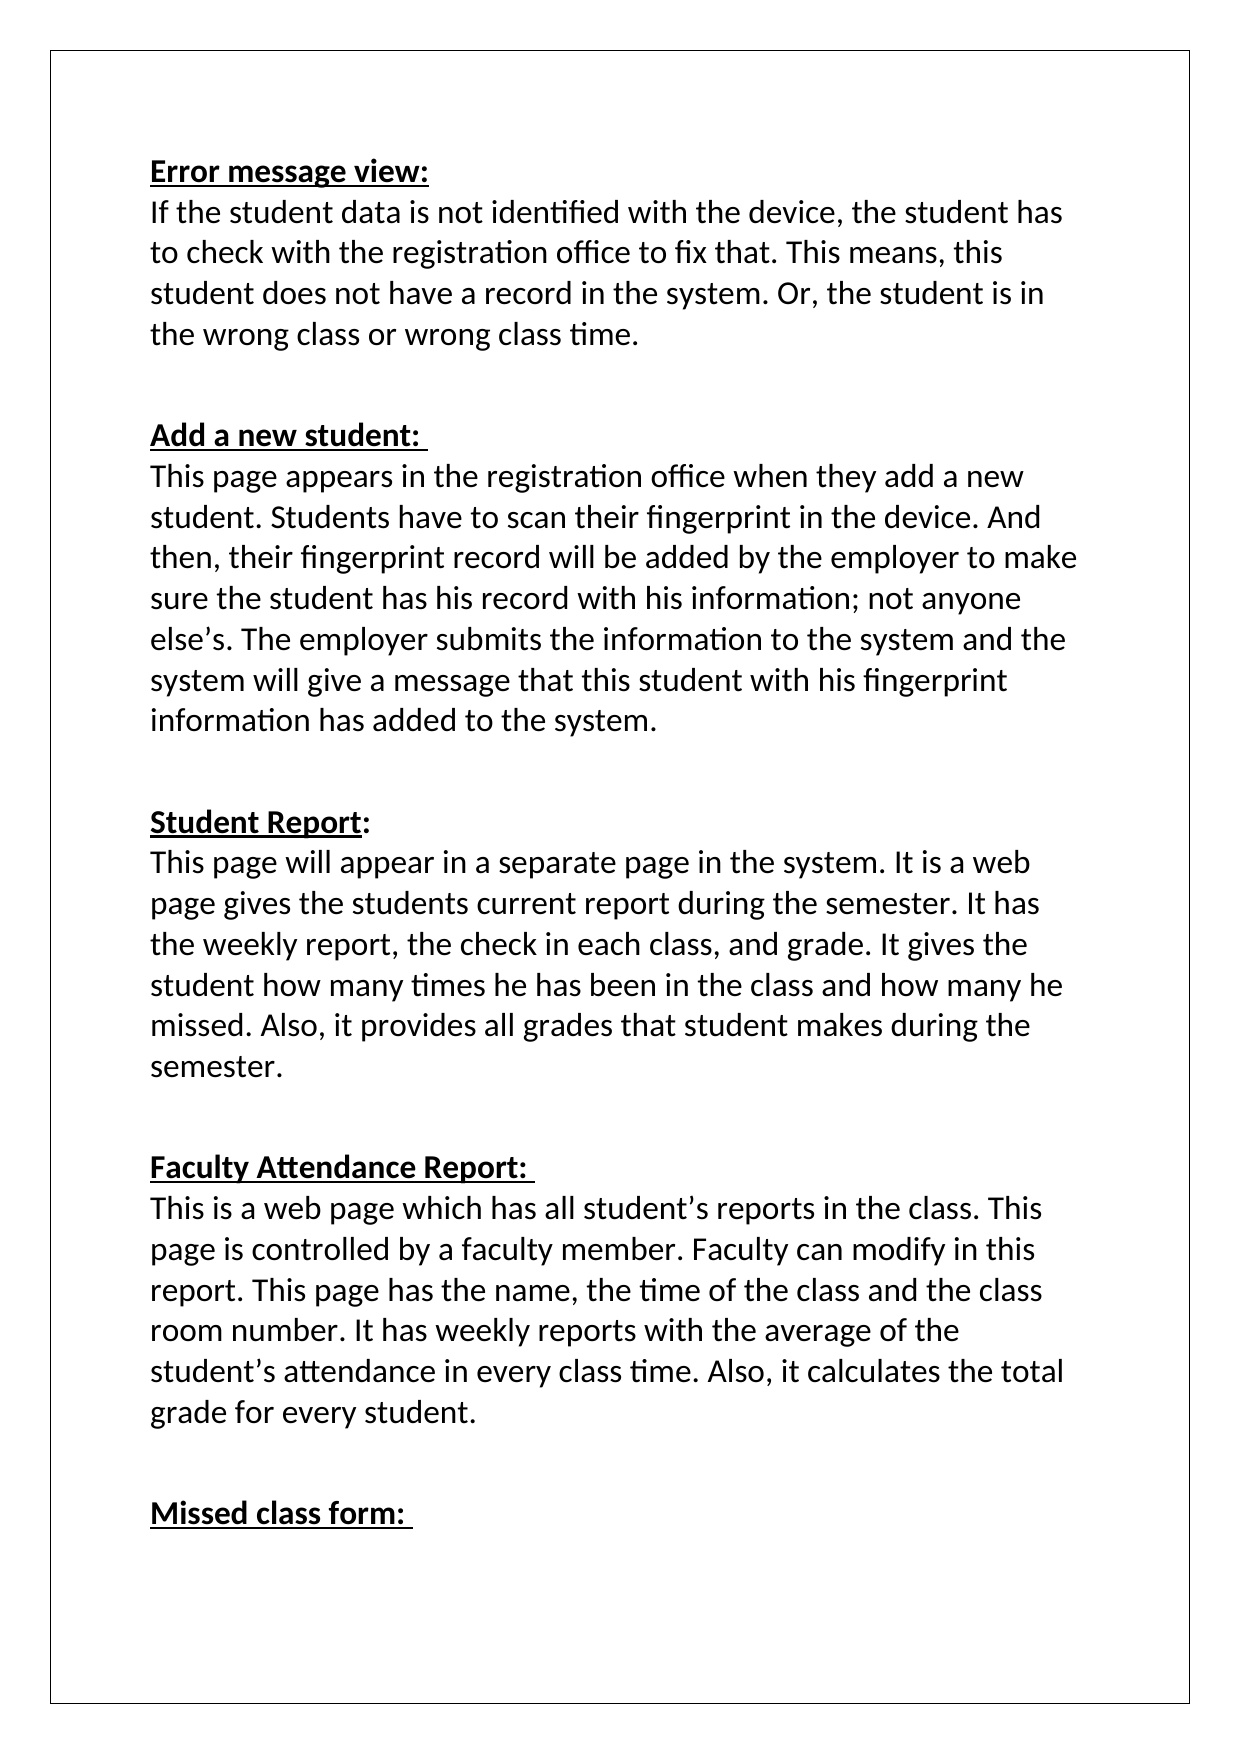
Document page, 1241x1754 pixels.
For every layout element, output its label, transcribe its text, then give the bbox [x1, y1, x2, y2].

text Add a new student: [150, 414, 1090, 455]
text This is a web page which has all student’s reports in the class. This page is controlled by a faculty member. Faculty can modify in this report. This page has the name, the time of the class and the class room number. It has weekly reports with the average of the student’s attendance in every class time. Also, it calculates the total grade for every student. [150, 1187, 1090, 1432]
text This page appears in the registration office when they add a new student. Students have to scan their fingerprint in the device. And then, their fingerprint record will be added by the employer to make sure the student has his record with his information; not anyone else’s. The employer submits the information to the system and the system will give a message that this student with his fingerprint information has added to the system. [150, 455, 1090, 740]
text If the student data is not identified with the device, the student has to check with the registration office to fix that. This means, this student does not have a record in the system. Or, the student is in the wrong class or wrong class time. [150, 191, 1090, 354]
text Faculty Attendance Report: [150, 1146, 1090, 1187]
text Student Report: [150, 801, 1090, 841]
text This page will appear in a separate page in the system. It is a web page gives the students current report during the semester. It has the weekly report, the check in each class, and grade. It gives the student how many times he has been in the class and how many he missed. Also, it provides all grades that student makes during the semester. [150, 841, 1090, 1086]
text Missed class form: [150, 1492, 1090, 1533]
text Error message view: [150, 150, 1090, 191]
